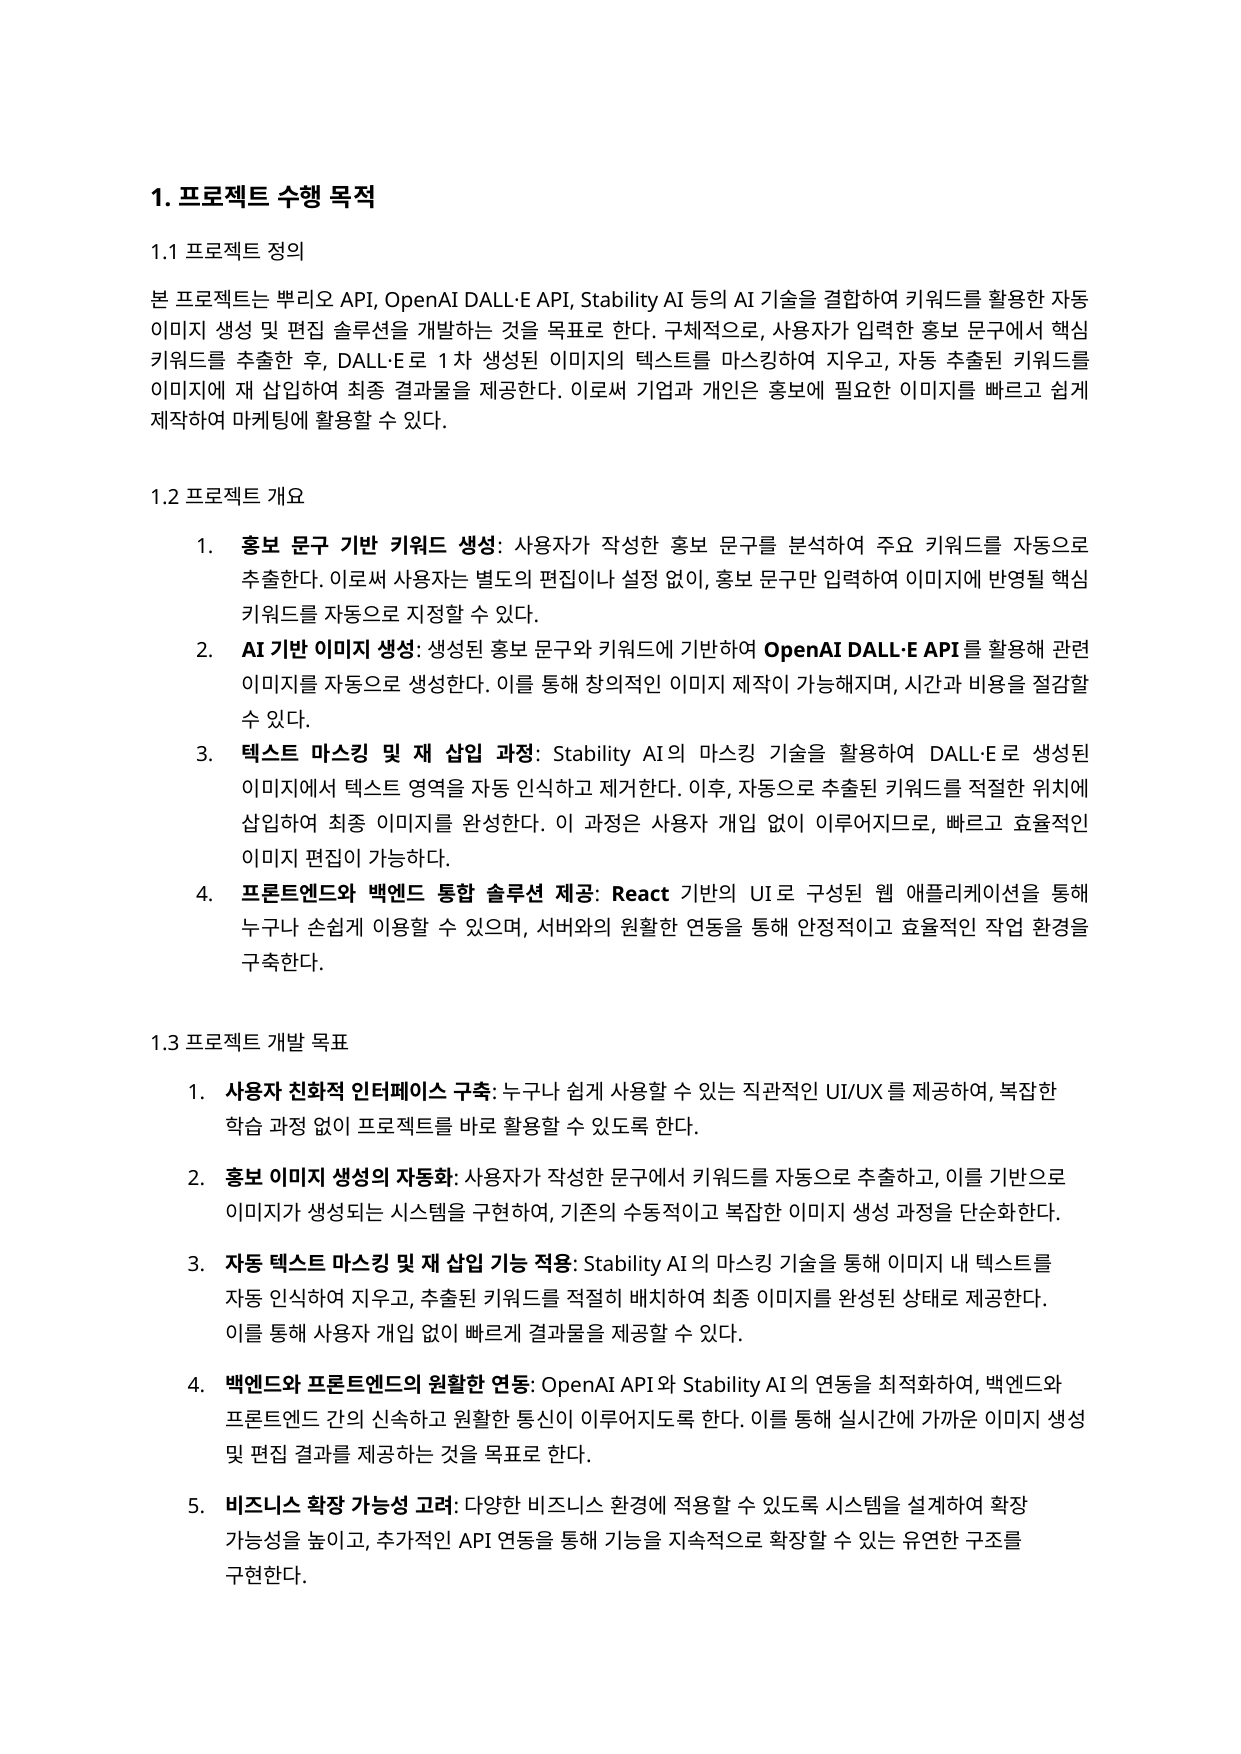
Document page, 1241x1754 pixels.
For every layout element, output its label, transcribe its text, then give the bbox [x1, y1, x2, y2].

list 홍보 문구 기반 키워드 생성: 사용자가 작성한 홍보 문구를 분석하여 주요 키워드를 자동으로 추출한다. 이로써 사용자는 별도의 편집이나 설정 없이, 홍보 문구만 입력하여 이미지에 반영될 핵심 키워드를 자동으로 지정할 수 있다. [196, 529, 1090, 629]
text 1. 프로젝트 수행 목적 [150, 177, 1090, 213]
text 본 프로젝트는 뿌리오 API, OpenAI DALL·E API, Stability AI 등의 AI 기술을 결합하여 키워드를 활용한 자동 이미지 생성 및 편집 솔루션을 개발하는 것을 목표로 한다. 구체적으로, 사용자가 입력한 홍보 문구에서 핵심 키워드를 추출한 후, DALL·E로 1차 생성된 이미지의 텍스트를 마스킹하여 지우고, 자동 추출된 키워드를 이미지에 재 삽입하여 최종 결과물을 제공한다. 이로써 기업과 개인은 홍보에 필요한 이미지를 빠르고 쉽게 제작하여 마케팅에 활용할 수 있다. [150, 283, 1090, 435]
list 자동 텍스트 마스킹 및 재 삽입 기능 적용: Stability AI의 마스킹 기술을 통해 이미지 내 텍스트를 자동 인식하여 지우고, 추출된 키워드를 적절히 배치하여 최종 이미지를 완성된 상태로 제공한다. 이를 통해 사용자 개입 없이 빠르게 결과물을 제공할 수 있다. [187, 1248, 1090, 1347]
list 프론트엔드와 백엔드 통합 솔루션 제공: React 기반의 UI로 구성된 웹 애플리케이션을 통해 누구나 손쉽게 이용할 수 있으며, 서버와의 원활한 연동을 통해 안정적이고 효율적인 작업 환경을 구축한다. [196, 877, 1090, 977]
list 비즈니스 확장 가능성 고려: 다양한 비즈니스 환경에 적용할 수 있도록 시스템을 설계하여 확장 가능성을 높이고, 추가적인 API 연동을 통해 기능을 지속적으로 확장할 수 있는 유연한 구조를 구현한다. [187, 1490, 1090, 1589]
list 사용자 친화적 인터페이스 구축: 누구나 쉽게 사용할 수 있는 직관적인 UI/UX를 제공하여, 복잡한 학습 과정 없이 프로젝트를 바로 활용할 수 있도록 한다. [187, 1075, 1090, 1140]
list 홍보 이미지 생성의 자동화: 사용자가 작성한 문구에서 키워드를 자동으로 추출하고, 이를 기반으로 이미지가 생성되는 시스템을 구현하여, 기존의 수동적이고 복잡한 이미지 생성 과정을 단순화한다. [187, 1161, 1090, 1226]
text 1.3 프로젝트 개발 목표 [150, 1027, 1090, 1057]
text 1.1 프로젝트 정의 [150, 235, 1090, 265]
list 텍스트 마스킹 및 재 삽입 과정: Stability AI의 마스킹 기술을 활용하여 DALL·E로 생성된 이미지에서 텍스트 영역을 자동 인식하고 제거한다. 이후, 자동으로 추출된 키워드를 적절한 위치에 삽입하여 최종 이미지를 완성한다. 이 과정은 사용자 개입 없이 이루어지므로, 빠르고 효율적인 이미지 편집이 가능하다. [196, 738, 1090, 872]
list AI 기반 이미지 생성: 생성된 홍보 문구와 키워드에 기반하여 OpenAI DALL·E API를 활용해 관련 이미지를 자동으로 생성한다. 이를 통해 창의적인 이미지 제작이 가능해지며, 시간과 비용을 절감할 수 있다. [196, 633, 1090, 733]
text 1.2 프로젝트 개요 [150, 481, 1090, 511]
list 백엔드와 프론트엔드의 원활한 연동: OpenAI API와 Stability AI의 연동을 최적화하여, 백엔드와 프론트엔드 간의 신속하고 원활한 통신이 이루어지도록 한다. 이를 통해 실시간에 가까운 이미지 생성 및 편집 결과를 제공하는 것을 목표로 한다. [187, 1369, 1090, 1468]
